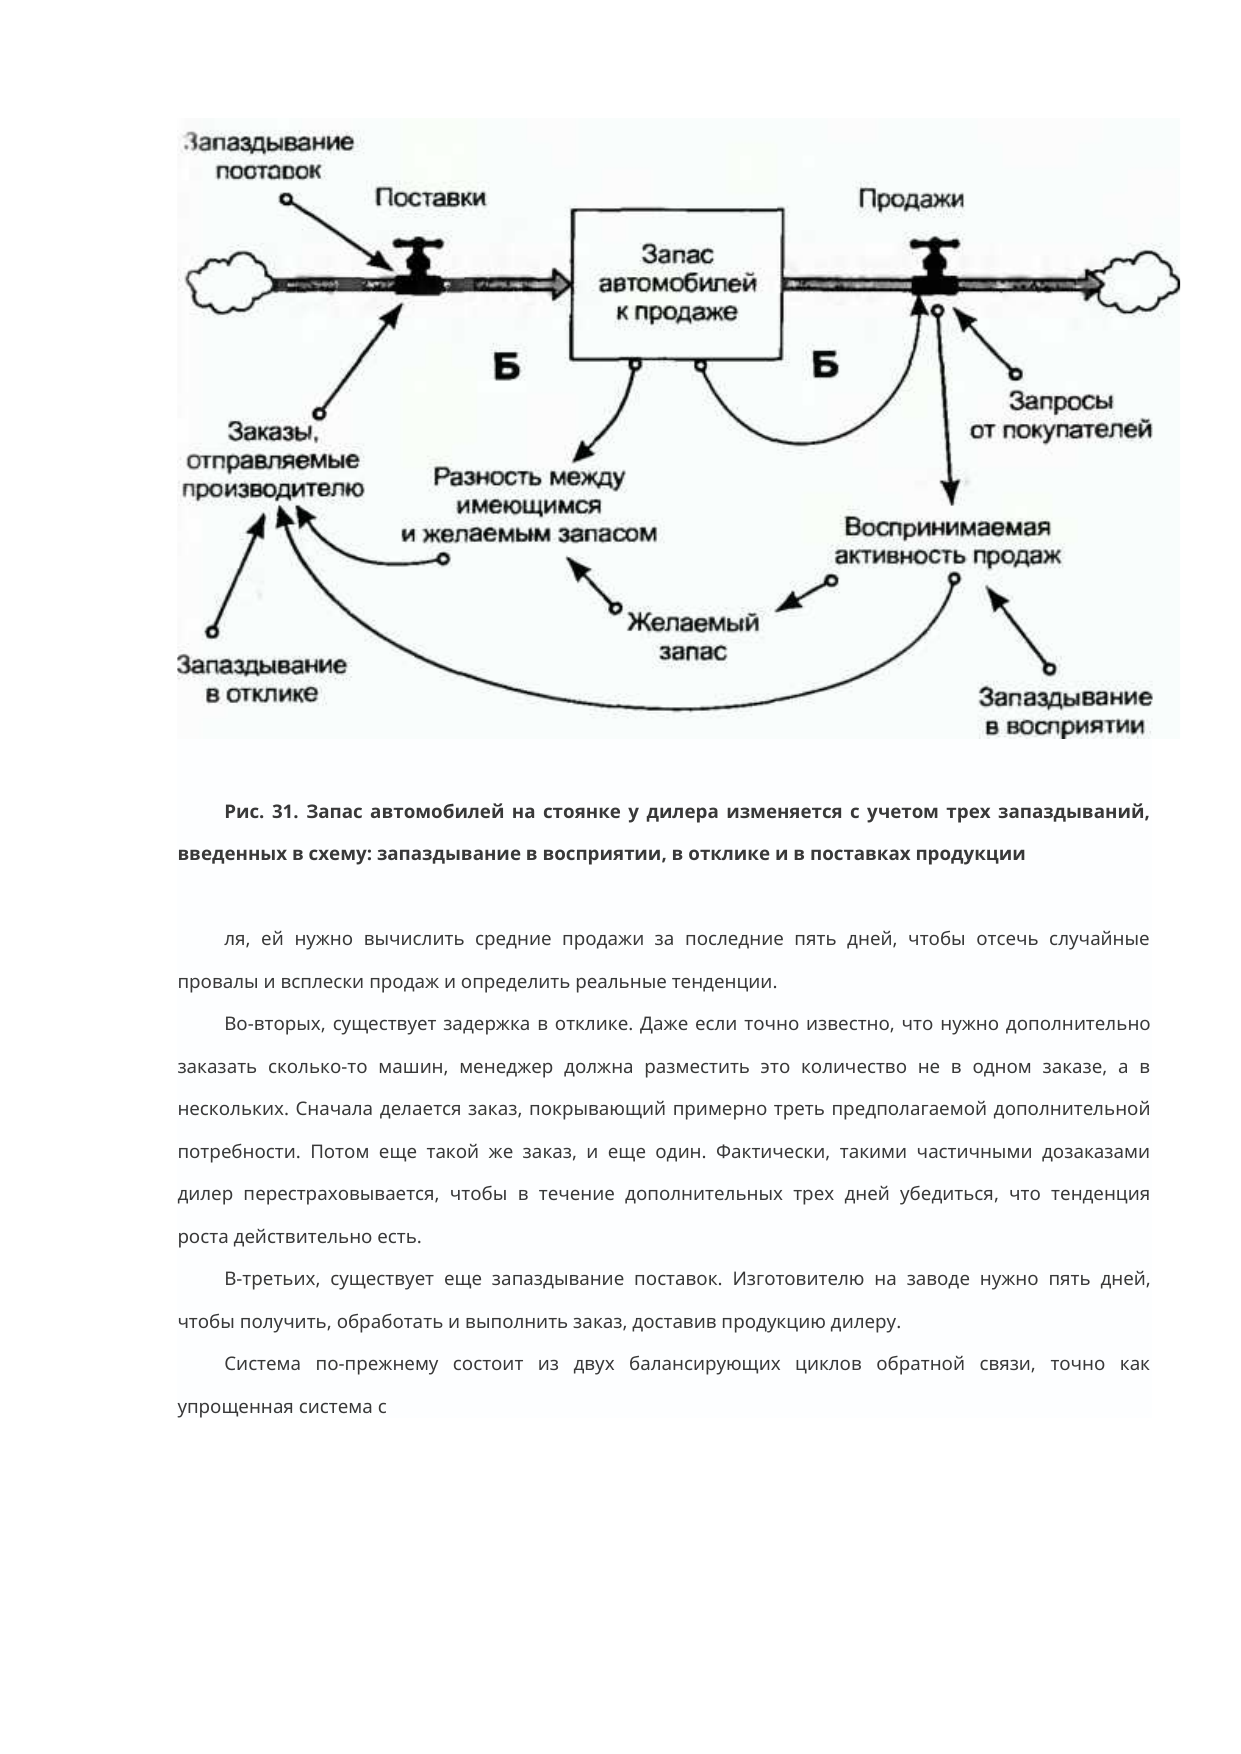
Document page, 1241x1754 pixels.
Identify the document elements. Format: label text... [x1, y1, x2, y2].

text ля, ей нужно вычислить средние продажи за последние пять дней, чтобы отсечь случайные провалы и всплески продаж и определить реальные тенденции. [177, 908, 1152, 993]
picture [177, 118, 1181, 739]
text Система по-прежнему состоит из двух балансирующих циклов обратной связи, точно как упрощенная система с [177, 1333, 1152, 1418]
text Рис. 31. Запас автомобилей на стоянке у дилера изменяется с учетом трех запаздываний, введенных в схему: запаздывание в восприятии, в отклике и в поставках продукции [177, 781, 1152, 866]
text Во-вторых, существует задержка в отклике. Даже если точно известно, что нужно дополнительно заказать сколько-то машин, менеджер должна разместить это количество не в одном заказе, а в нескольких. Сначала делается заказ, покрывающий примерно треть предполагаемой дополнительной потребности. Потом еще такой же заказ, и еще один. Фактически, такими частичными дозаказами дилер перестраховывается, чтобы в течение дополнительных трех дней убедиться, что тенденция роста действительно есть. [177, 993, 1152, 1248]
text В-третьих, существует еще запаздывание поставок. Изготовителю на заводе нужно пять дней, чтобы получить, обработать и выполнить заказ, доставив продукцию дилеру. [177, 1248, 1152, 1333]
